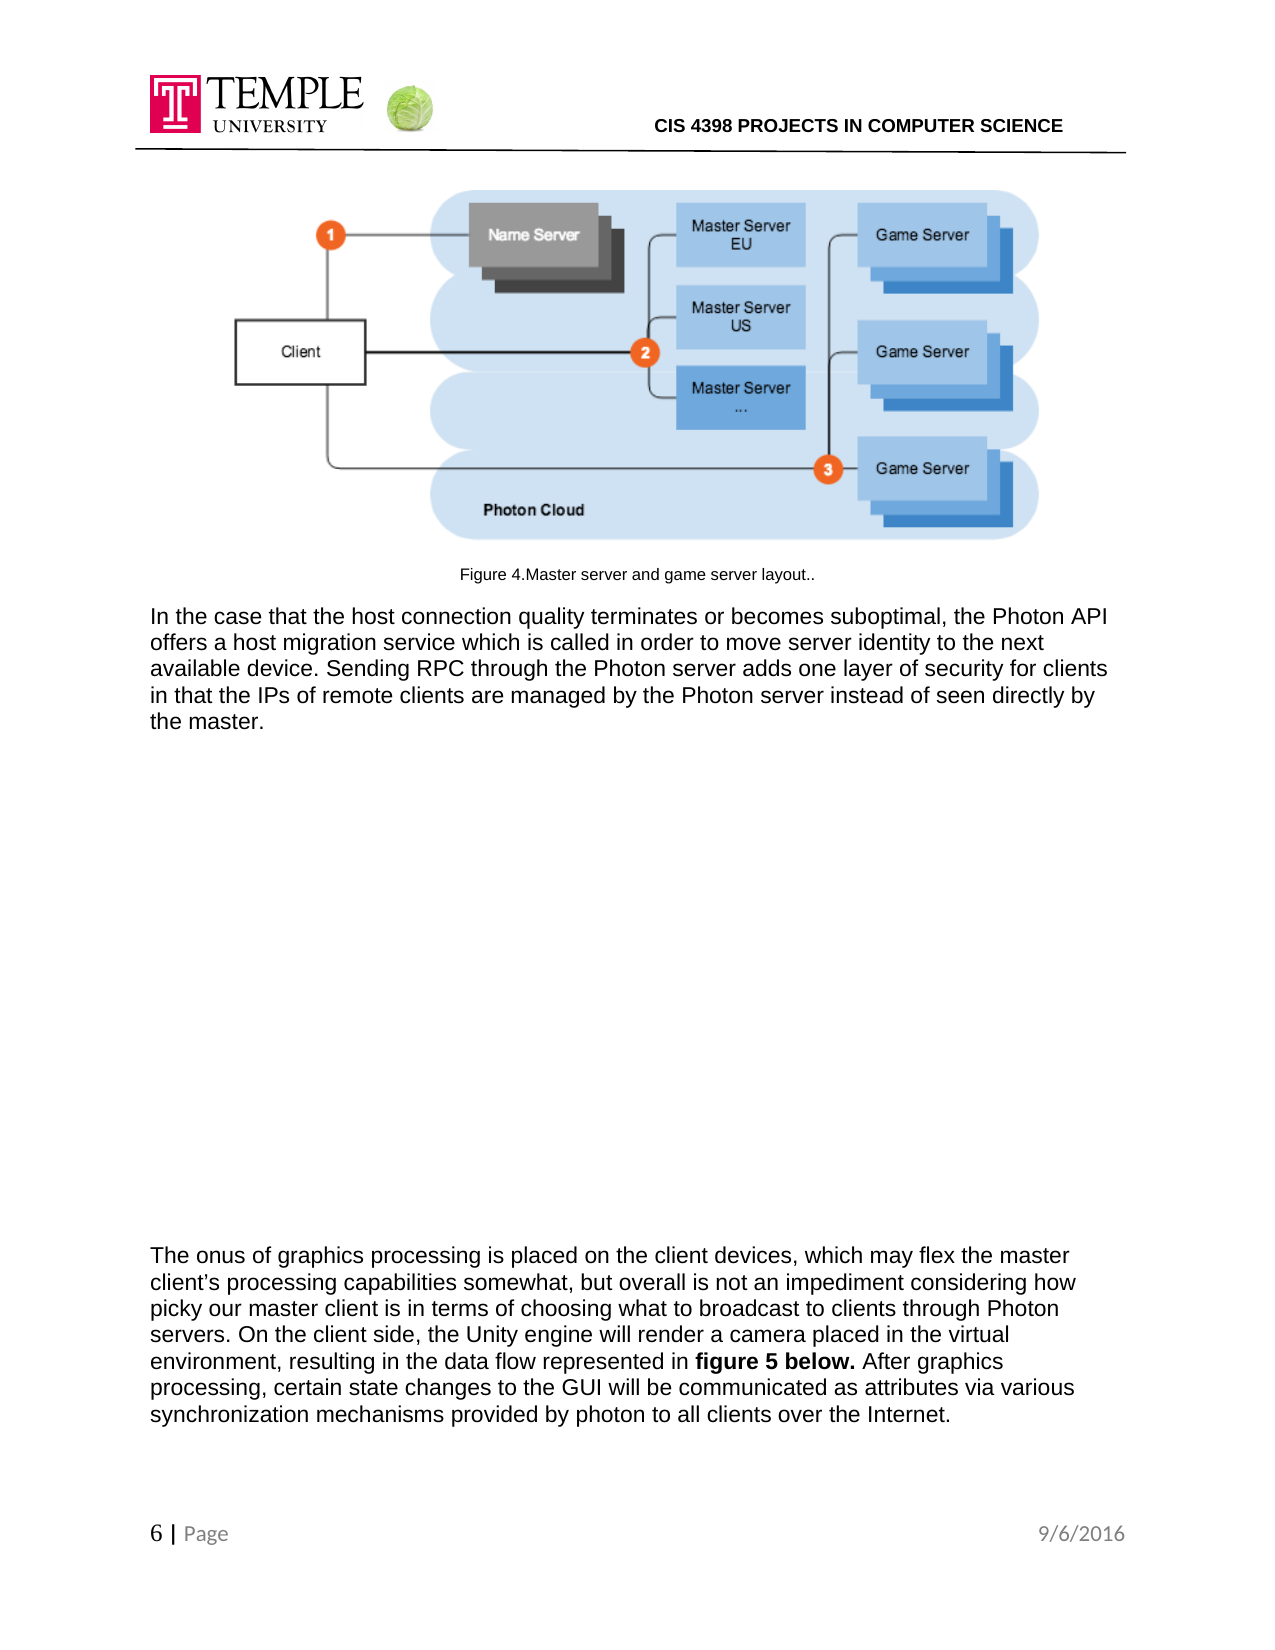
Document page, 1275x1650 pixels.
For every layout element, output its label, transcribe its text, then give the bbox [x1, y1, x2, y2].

subtitle The onus of graphics processing is placed on the client devices, which may flex the master client’s processing capabilities somewhat, but overall is not an impediment considering how picky our master client is in terms of choosing what to broadcast to clients through Photon servers. On the client side, the Unity engine will render a camera placed in the virtual environment, resulting in the data flow represented in figure 5 below. After graphics processing, certain state changes to the GUI will be communicated as attributes via various synchronization mechanisms provided by photon to all clients over the Internet. [150, 1242, 1125, 1427]
picture [150, 75, 364, 133]
picture [384, 80, 437, 133]
text Figure 4.Master server and game server layout.. [150, 564, 1125, 583]
text In the case that the host connection quality terminates or becomes suboptimal, the Photon API offers a host migration service which is called in order to move server identity to the next available device. Sending RPC through the Photon server adds one layer of security for clients in that the IPs of remote clients are managed by the Photon server instead of seen directly by the master. [150, 603, 1125, 734]
picture [210, 190, 1065, 565]
